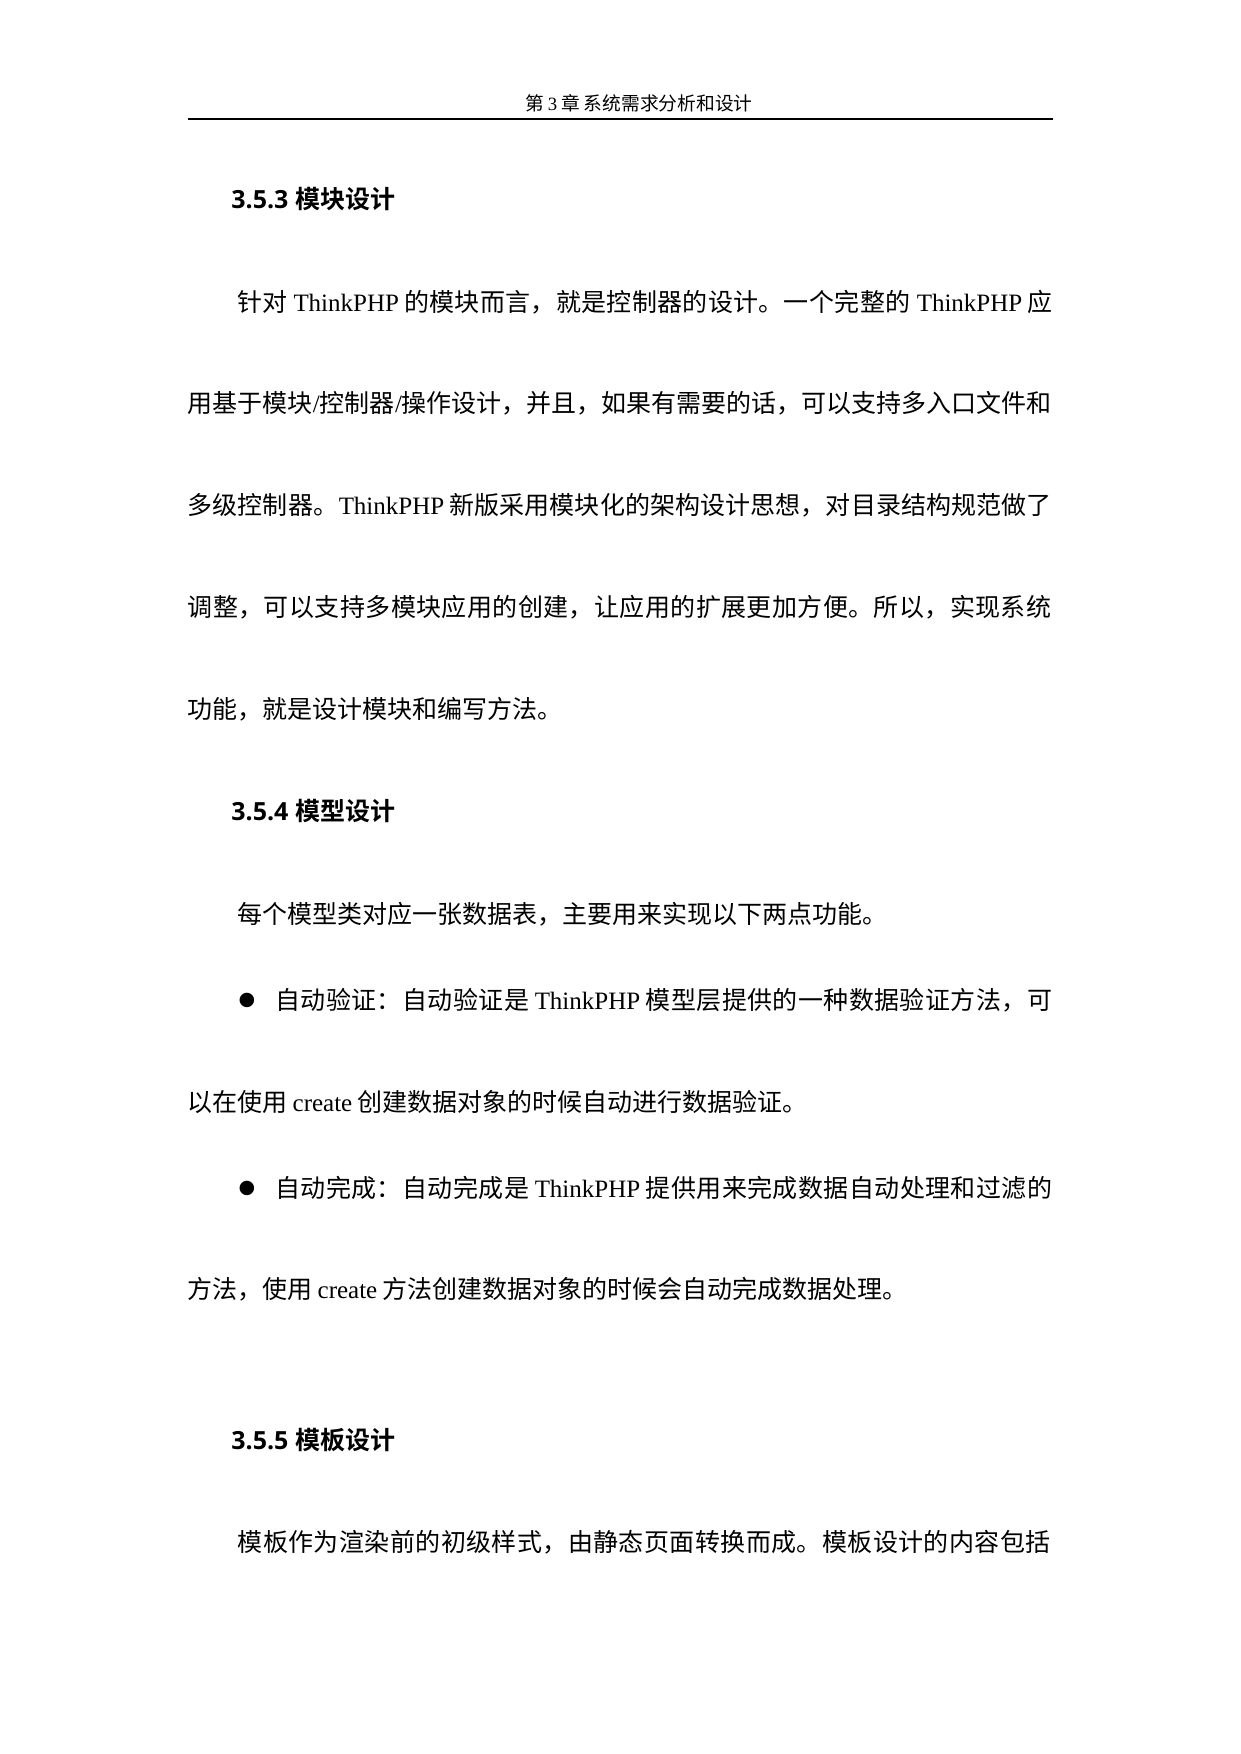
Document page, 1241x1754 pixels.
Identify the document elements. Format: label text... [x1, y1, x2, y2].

subtitle 3.5.5 模板设计 [187, 1405, 1053, 1473]
text 每个模型类对应一张数据表，主要用来实现以下两点功能。 [187, 878, 1053, 946]
text 针对ThinkPHP的模块而言，就是控制器的设计。一个完整的ThinkPHP应用基于模块/控制器/操作设计，并且，如果有需要的话，可以支持多入口文件和多级控制器。ThinkPHP新版采用模块化的架构设计思想，对目录结构规范做了调整，可以支持多模块应用的创建，让应用的扩展更加方便。所以，实现系统功能，就是设计模块和编写方法。 [187, 266, 1053, 742]
subtitle 3.5.4 模型设计 [187, 776, 1053, 844]
list 自动完成：自动完成是ThinkPHP提供用来完成数据自动处理和过滤的方法，使用create方法创建数据对象的时候会自动完成数据处理。 [187, 1152, 1053, 1322]
list 自动验证：自动验证是ThinkPHP模型层提供的一种数据验证方法，可以在使用create创建数据对象的时候自动进行数据验证。 [187, 964, 1053, 1134]
subtitle 3.5.3 模块设计 [187, 164, 1053, 232]
text 模板作为渲染前的初级样式，由静态页面转换而成。模板设计的内容包括以下几项。 [187, 1507, 1053, 1575]
